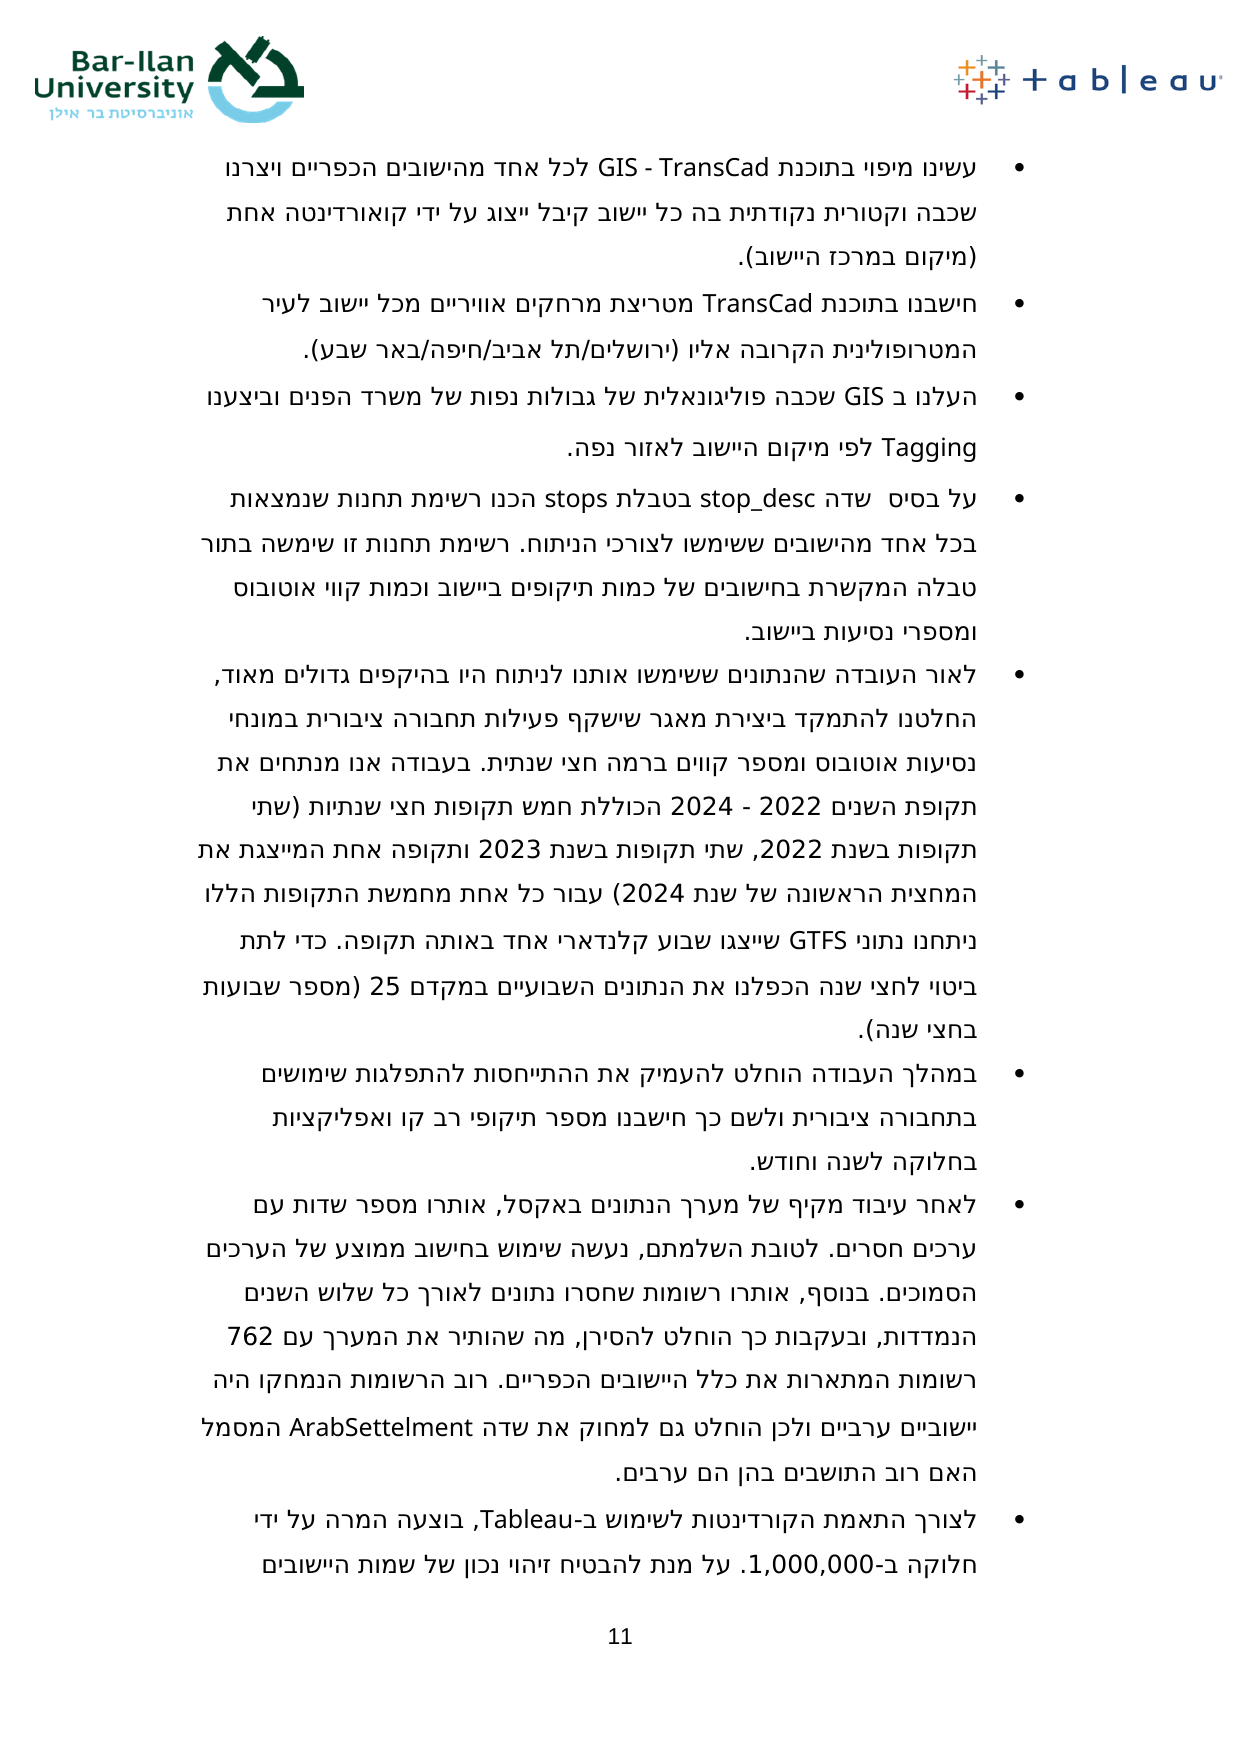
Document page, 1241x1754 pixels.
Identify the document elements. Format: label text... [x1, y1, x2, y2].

list לאור העובדה שהנתונים ששימשו אותנו לניתוח היו בהיקפים גדולים מאוד, החלטנו להתמקד ביצירת מאגר שישקף פעילות תחבורה ציבורית במונחי נסיעות אוטובוס ומספר קווים ברמה חצי שנתית. בעבודה אנו מנתחים את תקופת השנים 2022 - 2024 הכוללת חמש תקופות חצי שנתיות (שתי תקופות בשנת 2022, שתי תקופות בשנת 2023 ותקופה אחת המייצגת את המחצית הראשונה של שנת 2024) עבור כל אחת מחמשת התקופות הללו ניתחנו נתוני GTFS שייצגו שבוע קלנדארי אחד באותה תקופה. כדי לתת ביטוי לחצי שנה הכפלנו את הנתונים השבועיים במקדם 25 (מספר שבועות בחצי שנה). [187, 661, 1015, 1044]
list לאחר עיבוד מקיף של מערך הנתונים באקסל, אותרו מספר שדות עם ערכים חסרים. לטובת השלמתם, נעשה שימוש בחישוב ממוצע של הערכים הסמוכים. בנוסף, אותרו רשומות שחסרו נתונים לאורך כל שלוש השנים הנמדדות, ובעקבות כך הוחלט להסירן, מה שהותיר את המערך עם 762 רשומות המתארות את כלל היישובים הכפריים. רוב הרשומות הנמחקו היה יישוביים ערביים ולכן הוחלט גם למחוק את שדה ArabSettelment המסמל האם רוב התושבים בהן הם ערבים. [187, 1190, 1015, 1487]
list העלנו ב GIS שכבה פוליגונאלית של גבולות נפות של משרד הפנים וביצענו Tagging לפי מיקום היישוב לאזור נפה. [187, 378, 1015, 464]
picture [35, 36, 304, 123]
picture [953, 17, 1223, 142]
list על בסיס שדה stop_desc בטבלת stops הכנו רשימת תחנות שנמצאות בכל אחד מהישובים ששימשו לצורכי הניתוח. רשימת תחנות זו שימשה בתור טבלה המקשרת בחישובים של כמות תיקופים ביישוב וכמות קווי אוטובוס ומספרי נסיעות ביישוב. [187, 481, 1015, 646]
list עשינו מיפוי בתוכנת GIS - TransCad לכל אחד מהישובים הכפריים ויצרנו שכבה וקטורית נקודתית בה כל יישוב קיבל ייצוג על ידי קואורדינטה אחת (מיקום במרכז היישוב). [187, 150, 1015, 272]
list במהלך העבודה הוחלט להעמיק את ההתייחסות להתפלגות שימושים בתחבורה ציבורית ולשם כך חישבנו מספר תיקופי רב קו ואפליקציות בחלוקה לשנה וחודש. [187, 1059, 1015, 1176]
list חישבנו בתוכנת TransCad מטריצת מרחקים אוויריים מכל יישוב לעיר המטרופולינית הקרובה אליו (ירושלים/תל אביב/חיפה/באר שבע). [187, 286, 1015, 364]
